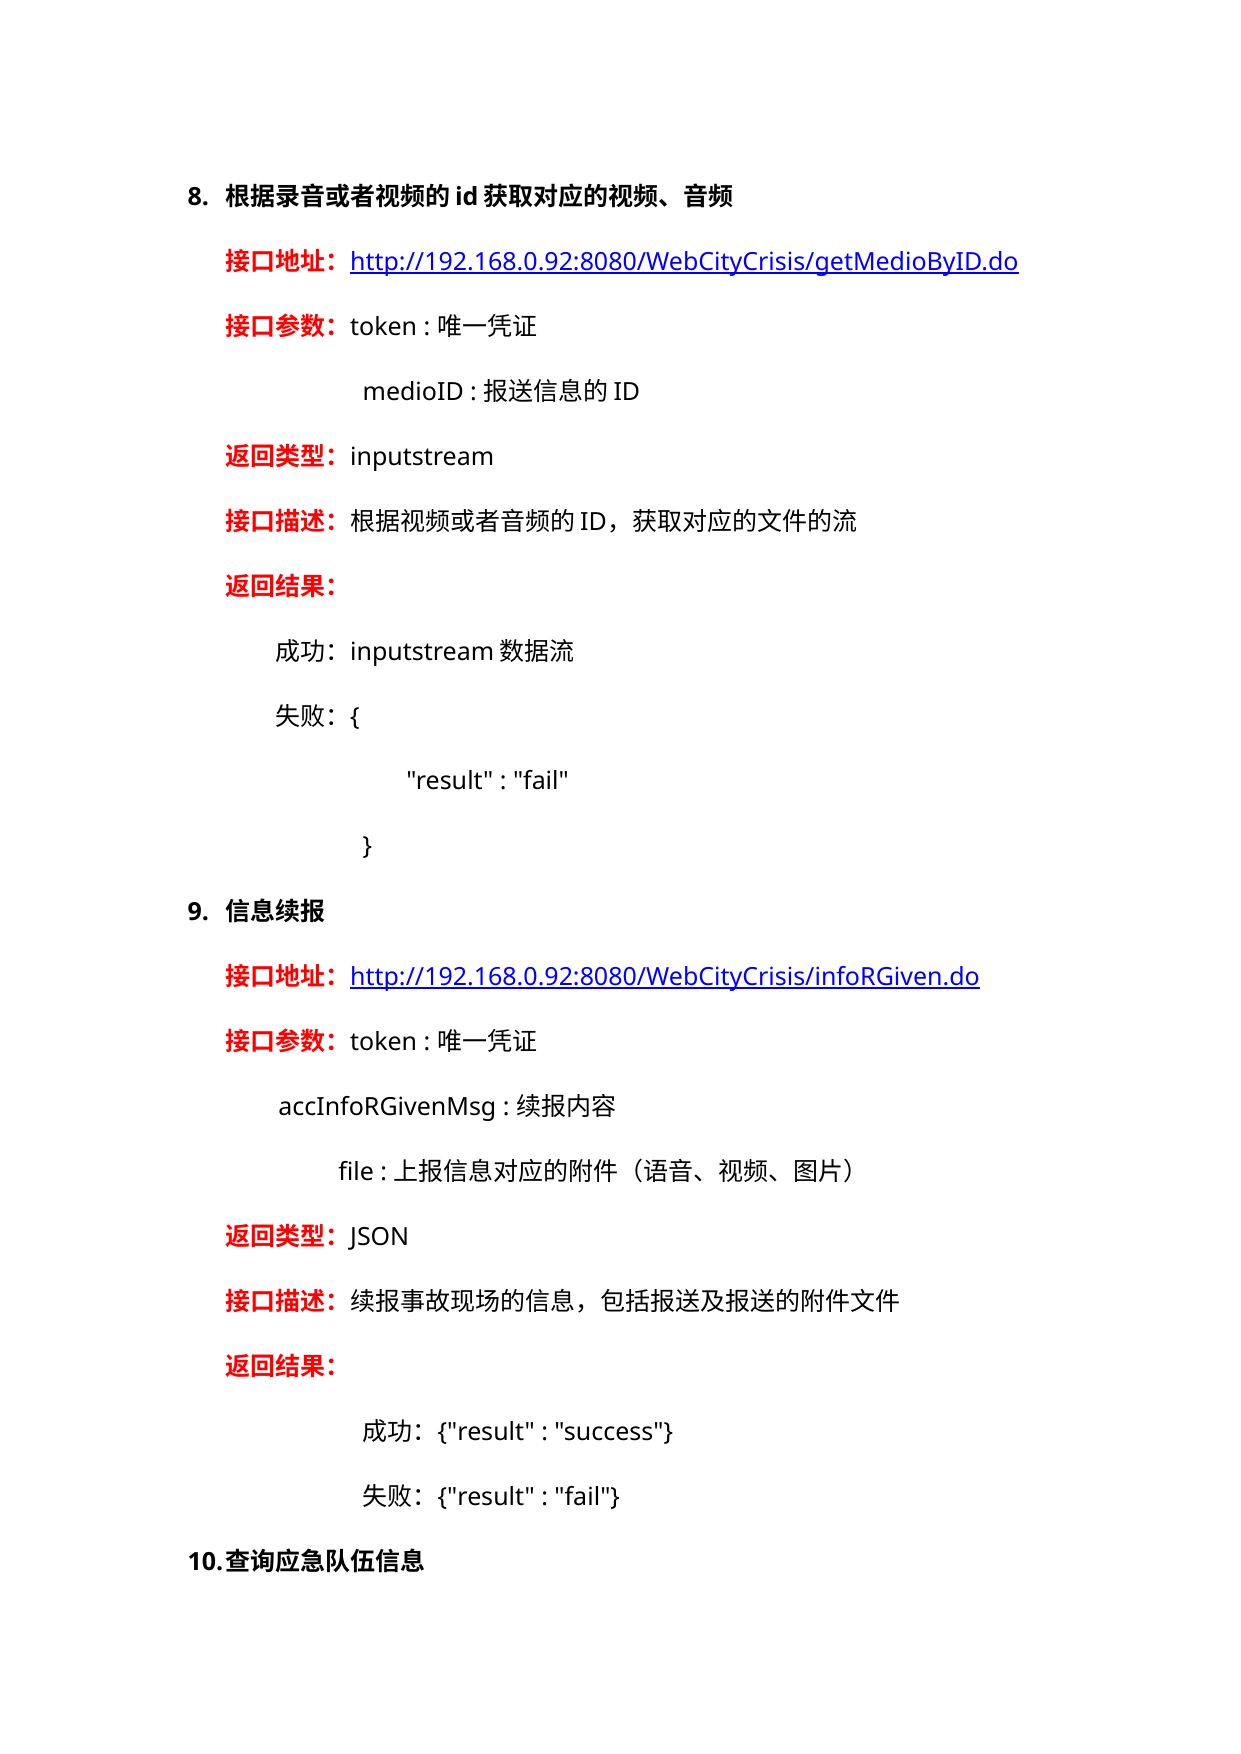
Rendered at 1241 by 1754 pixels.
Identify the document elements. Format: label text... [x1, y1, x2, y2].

list 返回类型：JSON [225, 1202, 1053, 1267]
list 接口地址：http://192.168.0.92:8080/WebCityCrisis/getMedioByID.do [225, 227, 1053, 292]
list 返回结果： [225, 1332, 1053, 1397]
text 失败：{"result" : "fail"} [319, 1462, 1053, 1527]
list 接口参数：token : 唯一凭证 [225, 1007, 1053, 1072]
list 返回类型：inputstream [225, 422, 1053, 487]
list 接口地址：http://192.168.0.92:8080/WebCityCrisis/infoRGiven.do [225, 942, 1053, 1007]
text 成功：{"result" : "success"} [275, 1397, 1053, 1462]
list 信息续报 [187, 877, 1053, 942]
list medioID : 报送信息的ID [225, 357, 1053, 422]
list 接口描述：根据视频或者音频的ID，获取对应的文件的流 [225, 487, 1053, 552]
list 接口描述：续报事故现场的信息，包括报送及报送的附件文件 [225, 1267, 1053, 1332]
list 返回结果： [225, 552, 1053, 617]
text } [319, 812, 1053, 877]
text accInfoRGivenMsg : 续报内容 [187, 1072, 1053, 1137]
text file : 上报信息对应的附件（语音、视频、图片） [187, 1137, 1053, 1202]
list 查询应急队伍信息 [187, 1527, 1053, 1592]
text 失败：{ [187, 682, 1053, 747]
list 接口参数：token : 唯一凭证 [225, 292, 1053, 357]
text "result" : "fail" [319, 747, 1053, 812]
list 根据录音或者视频的id获取对应的视频、音频 [187, 162, 1053, 227]
text 成功：inputstream数据流 [187, 617, 1053, 682]
